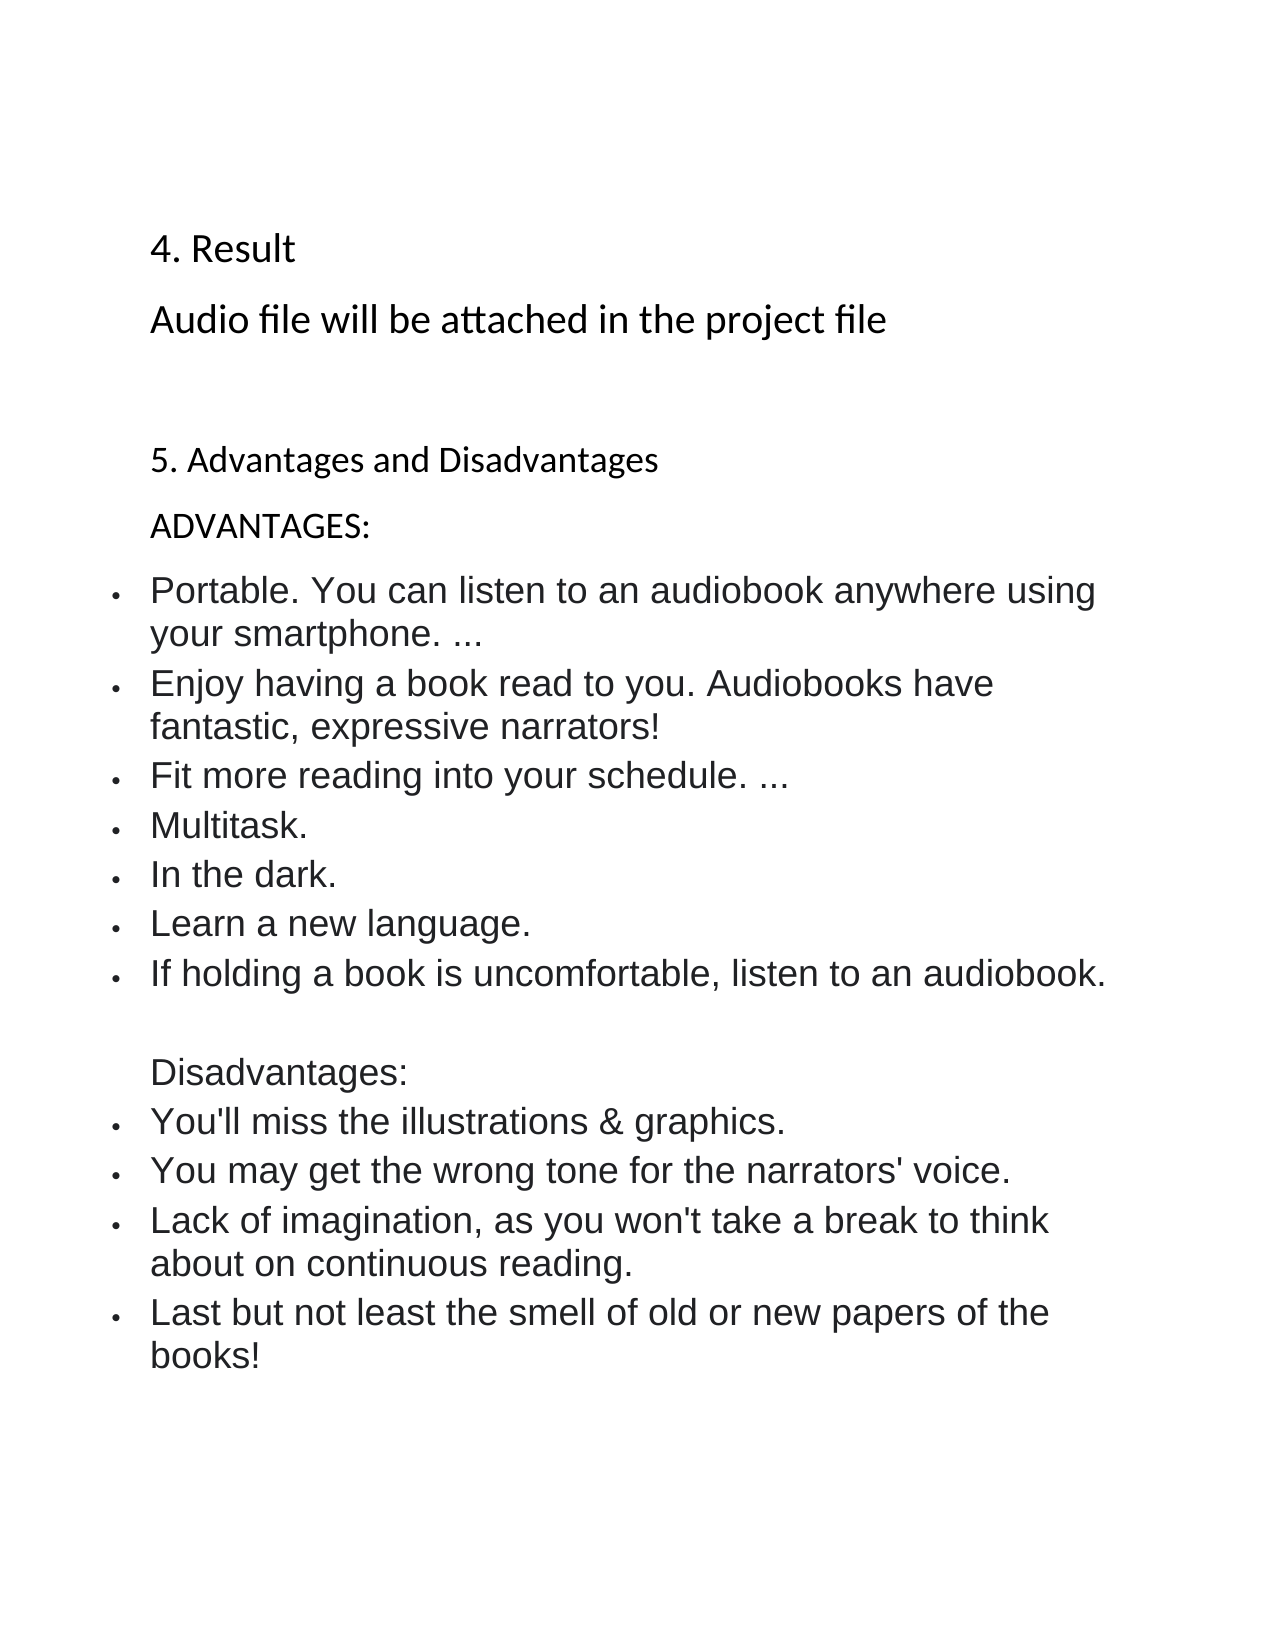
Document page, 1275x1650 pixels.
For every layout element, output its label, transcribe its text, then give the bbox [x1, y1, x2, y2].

text Audio file will be attached in the project file [150, 293, 1125, 344]
list Fit more reading into your schedule. ... [112, 753, 1125, 797]
list Multitask. [112, 803, 1125, 846]
list Learn a new language. [112, 902, 1125, 945]
list Lack of imagination, as you won't take a break to think about on continuous reading. [112, 1198, 1125, 1284]
text Disadvantages: [150, 1050, 1125, 1093]
list Portable. You can listen to an audiobook anywhere using your smartphone. ... [112, 568, 1125, 655]
list Last but not least the smell of old or new papers of the books! [112, 1290, 1125, 1377]
list If holding a book is uncomfortable, listen to an audiobook. [112, 951, 1125, 994]
text 4. Result [150, 222, 1125, 272]
list Enjoy having a book read to you. Audiobooks have fantastic, expressive narrators! [112, 661, 1125, 747]
list You'll miss the illustrations & graphics. [112, 1099, 1125, 1142]
text ADVANTAGES: [150, 502, 1125, 548]
list You may get the wrong tone for the narrators' voice. [112, 1148, 1125, 1192]
list In the dark. [112, 852, 1125, 895]
text 5. Advantages and Disadvantages [150, 436, 1125, 482]
